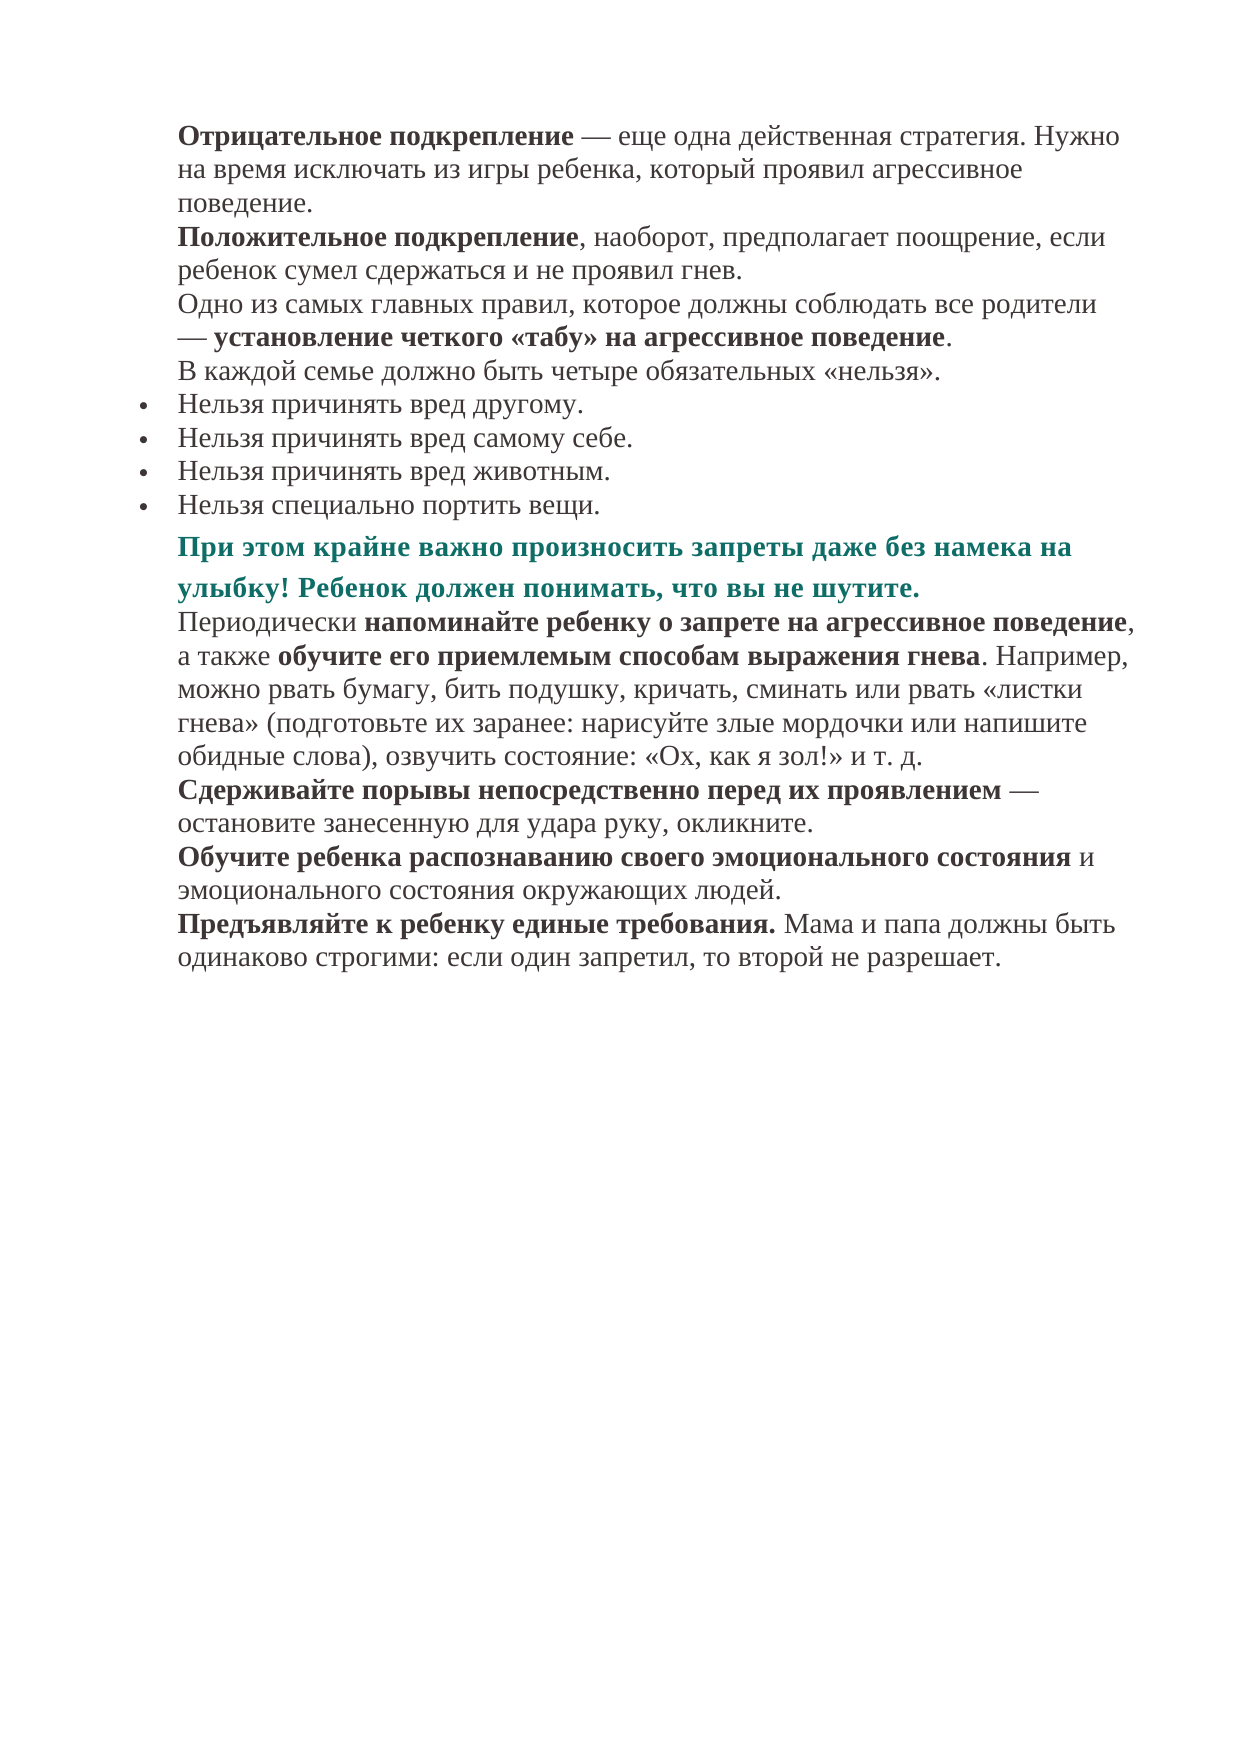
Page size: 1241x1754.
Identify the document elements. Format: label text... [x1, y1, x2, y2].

text В каждой семье должно быть четыре обязательных «нельзя». [177, 353, 1152, 386]
text Предъявляйте к ребенку единые требования. Мама и папа должны быть одинаково строгими: если один запретил, то второй не разрешает. [177, 906, 1152, 973]
text Одно из самых главных правил, которое должны соблюдать все родители — установление четкого «табу» на агрессивное поведение. [177, 286, 1152, 353]
text Отрицательное подкрепление — еще одна действенная стратегия. Нужно на время исключать из игры ребенка, который проявил агрессивное поведение. [177, 118, 1152, 219]
list Нельзя причинять вред животным. [140, 453, 1152, 487]
text Периодически напоминайте ребенку о запрете на агрессивное поведение, а также обучите его приемлемым способам выражения гнева. Например, можно рвать бумагу, бить подушку, кричать, сминать или рвать «листки гнева» (подготовьте их заранее: нарисуйте злые мордочки или напишите обидные слова), озвучить состояние: «Ох, как я зол!» и т. д. [177, 604, 1152, 772]
text Положительное подкрепление, наоборот, предполагает поощрение, если ребенок сумел сдержаться и не проявил гнев. [177, 219, 1152, 286]
list Нельзя причинять вред самому себе. [140, 420, 1152, 453]
text Обучите ребенка распознаванию своего эмоционального состояния и эмоционального состояния окружающих людей. [177, 839, 1152, 906]
text Сдерживайте порывы непосредственно перед их проявлением — остановите занесенную для удара руку, окликните. [177, 772, 1152, 839]
list Нельзя специально портить вещи. [140, 487, 1152, 521]
text При этом крайне важно произносить запреты даже без намека на улыбку! Ребенок должен понимать, что вы не шутите. [177, 521, 1152, 604]
list Нельзя причинять вред другому. [140, 386, 1152, 420]
